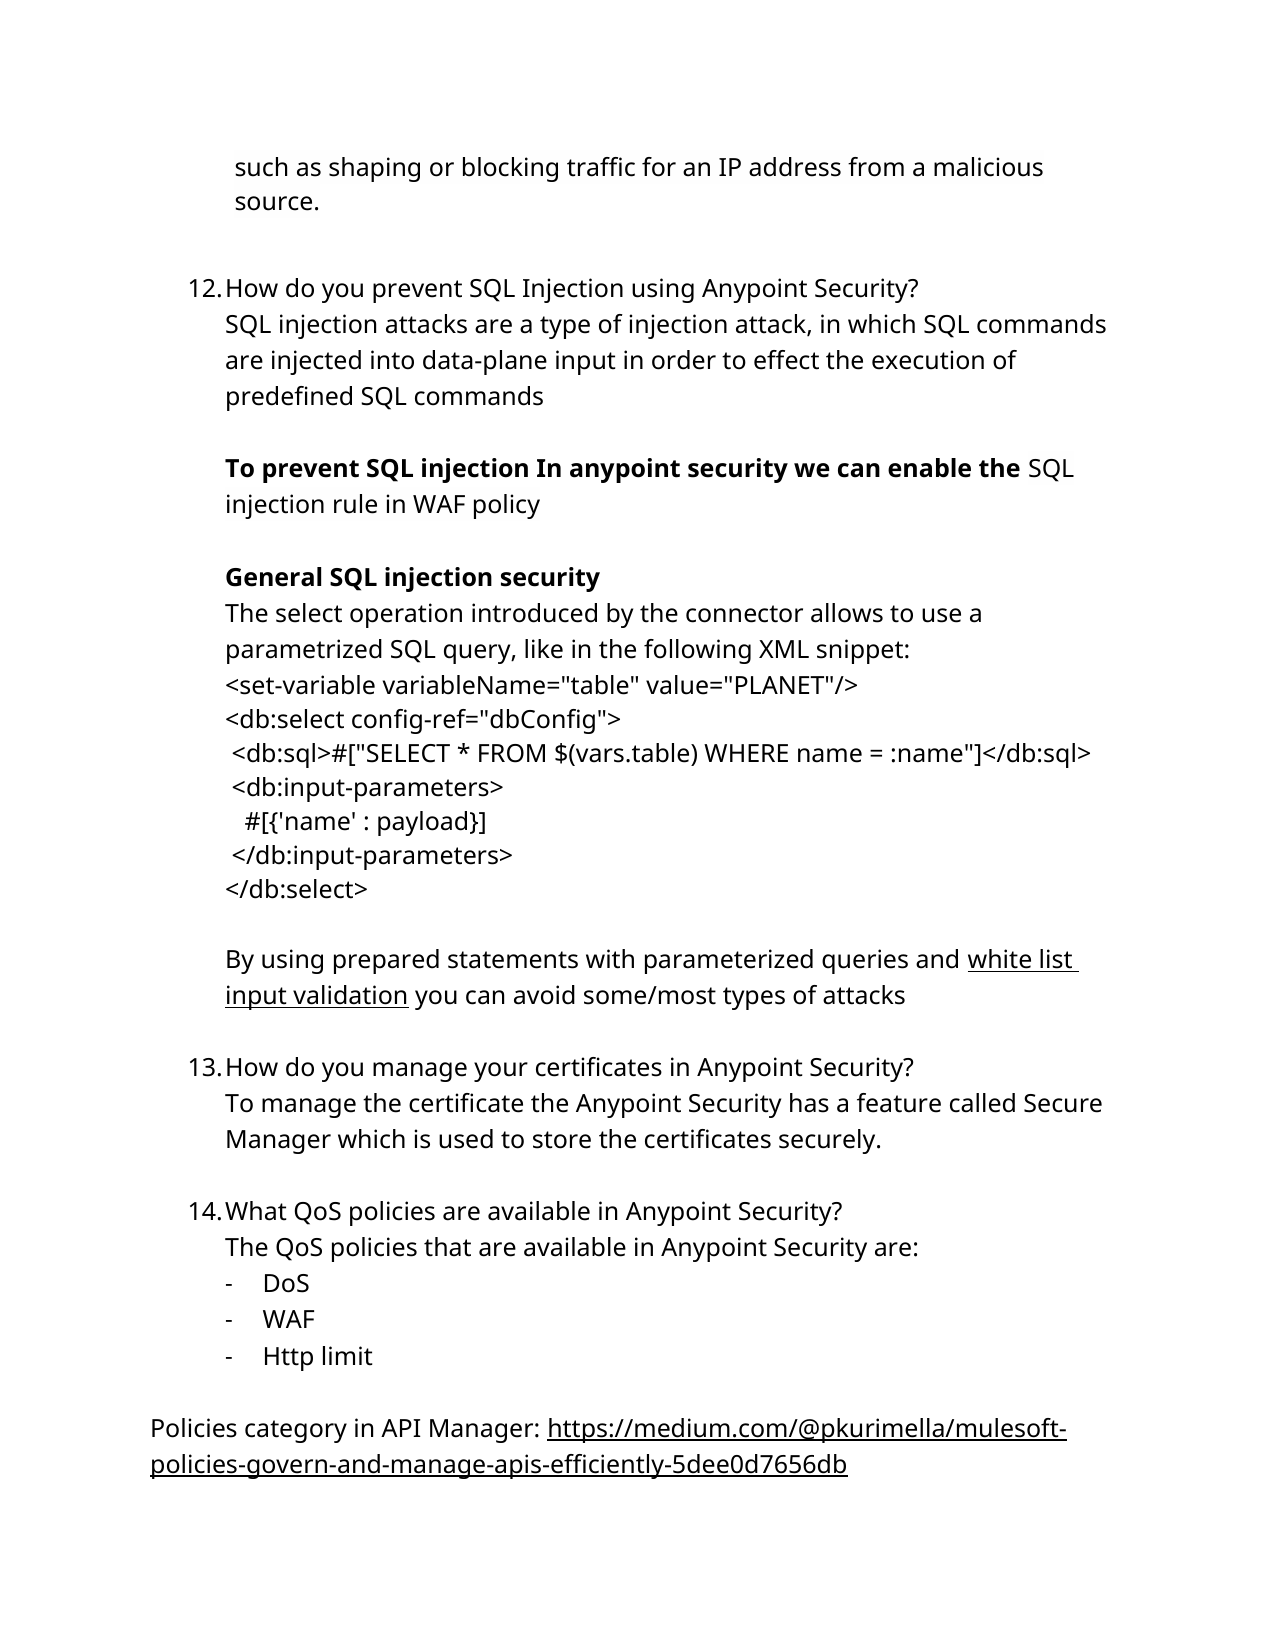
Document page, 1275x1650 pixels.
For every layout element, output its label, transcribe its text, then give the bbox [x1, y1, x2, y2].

list How do you prevent SQL Injection using Anypoint Security? [187, 271, 1125, 305]
text #[{'name' : payload}] [225, 803, 1125, 838]
text To prevent SQL injection In anypoint security we can enable the SQL injection rule in WAF policy [225, 451, 1125, 521]
list What QoS policies are available in Anypoint Security? [187, 1194, 1125, 1228]
text To manage the certificate the Anypoint Security has a feature called Secure Manager which is used to store the certificates securely. [225, 1086, 1125, 1156]
text By using prepared statements with parameterized queries and white list input validation you can avoid some/most types of attacks [225, 942, 1125, 1012]
text </db:select> [225, 872, 1125, 906]
text <db:sql>#["SELECT * FROM $(vars.table) WHERE name = :name"]</db:sql> [225, 735, 1125, 769]
text Policies category in API Manager: https://medium.com/@pkurimella/mulesoft-policies-govern-and-manage-apis-efficiently-5dee0d7656db [150, 1410, 1125, 1480]
text SQL injection attacks are a type of injection attack, in which SQL commands are injected into data-plane input in order to effect the execution of predefined SQL commands [225, 307, 1125, 413]
list WAF [225, 1302, 1125, 1336]
text <db:input-parameters> [225, 769, 1125, 803]
text The select operation introduced by the connector allows to use a parametrized SQL query, like in the following XML snippet: [225, 595, 1125, 665]
list Http limit [225, 1338, 1125, 1372]
text <db:select config-ref="dbConfig"> [225, 701, 1125, 735]
text <set-variable variableName="table" value="PLANET"/> [225, 667, 1125, 701]
list How do you manage your certificates in Anypoint Security? [187, 1050, 1125, 1084]
text The QoS policies that are available in Anypoint Security are: [225, 1230, 1125, 1264]
text General SQL injection security [225, 559, 1125, 593]
list DoS [225, 1266, 1125, 1300]
text </db:input-parameters> [225, 838, 1125, 872]
